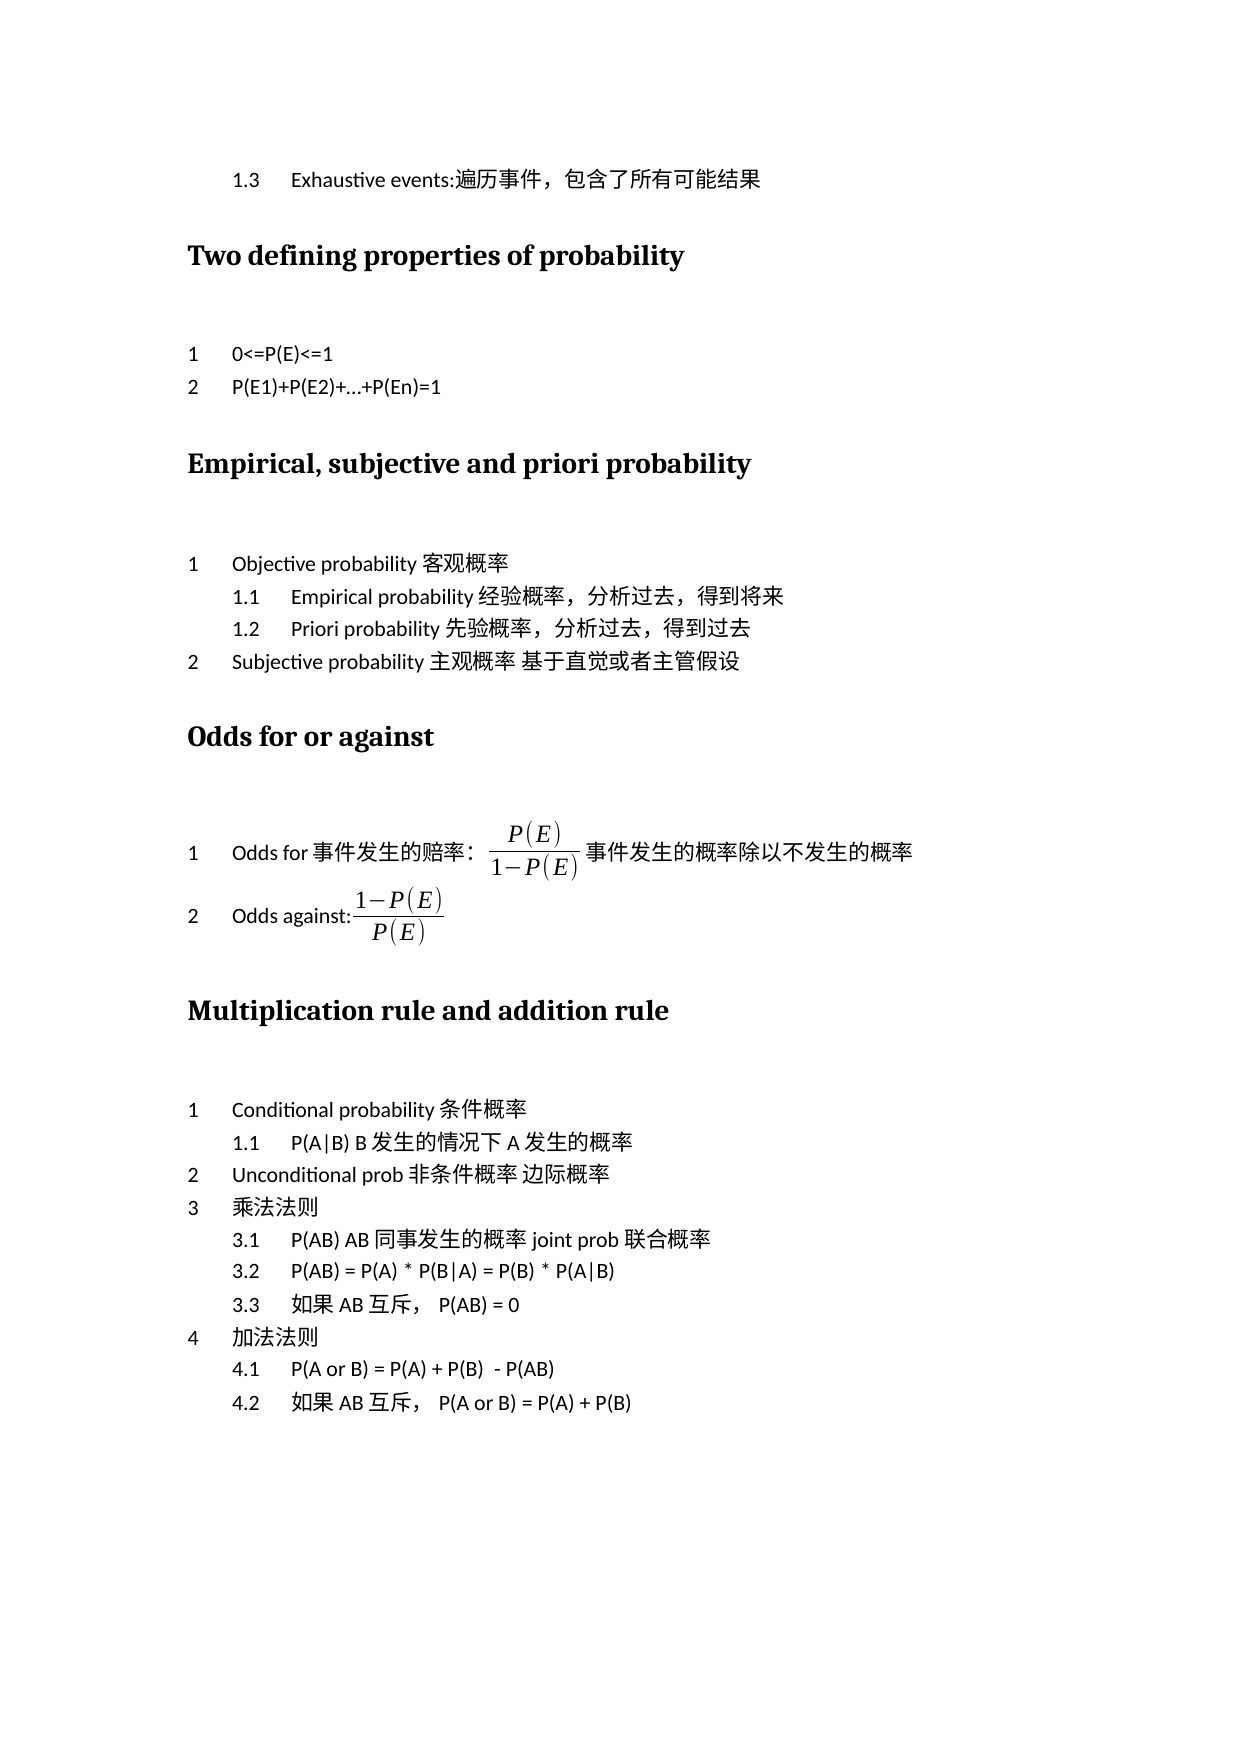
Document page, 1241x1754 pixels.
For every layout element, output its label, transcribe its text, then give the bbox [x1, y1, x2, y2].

list P(A or B) = P(A) + P(B) - P(AB) [232, 1352, 1053, 1384]
list 如果AB互斥， P(A or B) = P(A) + P(B) [232, 1384, 1053, 1417]
list P(A|B) B发生的情况下A发生的概率 [232, 1124, 1053, 1157]
list P(AB) = P(A) * P(B|A) = P(B) * P(A|B) [232, 1254, 1053, 1287]
list Priori probability 先验概率，分析过去，得到过去 [232, 611, 1053, 643]
list Subjective probability 主观概率 基于直觉或者主管假设 [187, 643, 1053, 676]
list Conditional probability 条件概率 [187, 1092, 1053, 1124]
subtitle Empirical, subjective and priori probability [187, 432, 1053, 497]
list Empirical probability经验概率，分析过去，得到将来 [232, 578, 1053, 611]
list Objective probability 客观概率 [187, 546, 1053, 578]
subtitle Multiplication rule and addition rule [187, 978, 1053, 1043]
list P(AB) AB同事发生的概率 joint prob 联合概率 [232, 1222, 1053, 1254]
list 如果AB互斥， P(AB) = 0 [232, 1287, 1053, 1319]
subtitle Two defining properties of probability [187, 224, 1053, 289]
list Odds against: [187, 884, 1053, 949]
list Exhaustive events:遍历事件，包含了所有可能结果 [232, 162, 1053, 194]
list 加法法则 [187, 1319, 1053, 1352]
list 乘法法则 [187, 1189, 1053, 1222]
subtitle Odds for or against [187, 705, 1053, 770]
list Unconditional prob 非条件概率 边际概率 [187, 1157, 1053, 1189]
list Odds for事件发生的赔率： 事件发生的概率除以不发生的概率 [187, 819, 1053, 884]
list 0<=P(E)<=1 [187, 338, 1053, 370]
list P(E1)+P(E2)+…+P(En)=1 [187, 370, 1053, 403]
